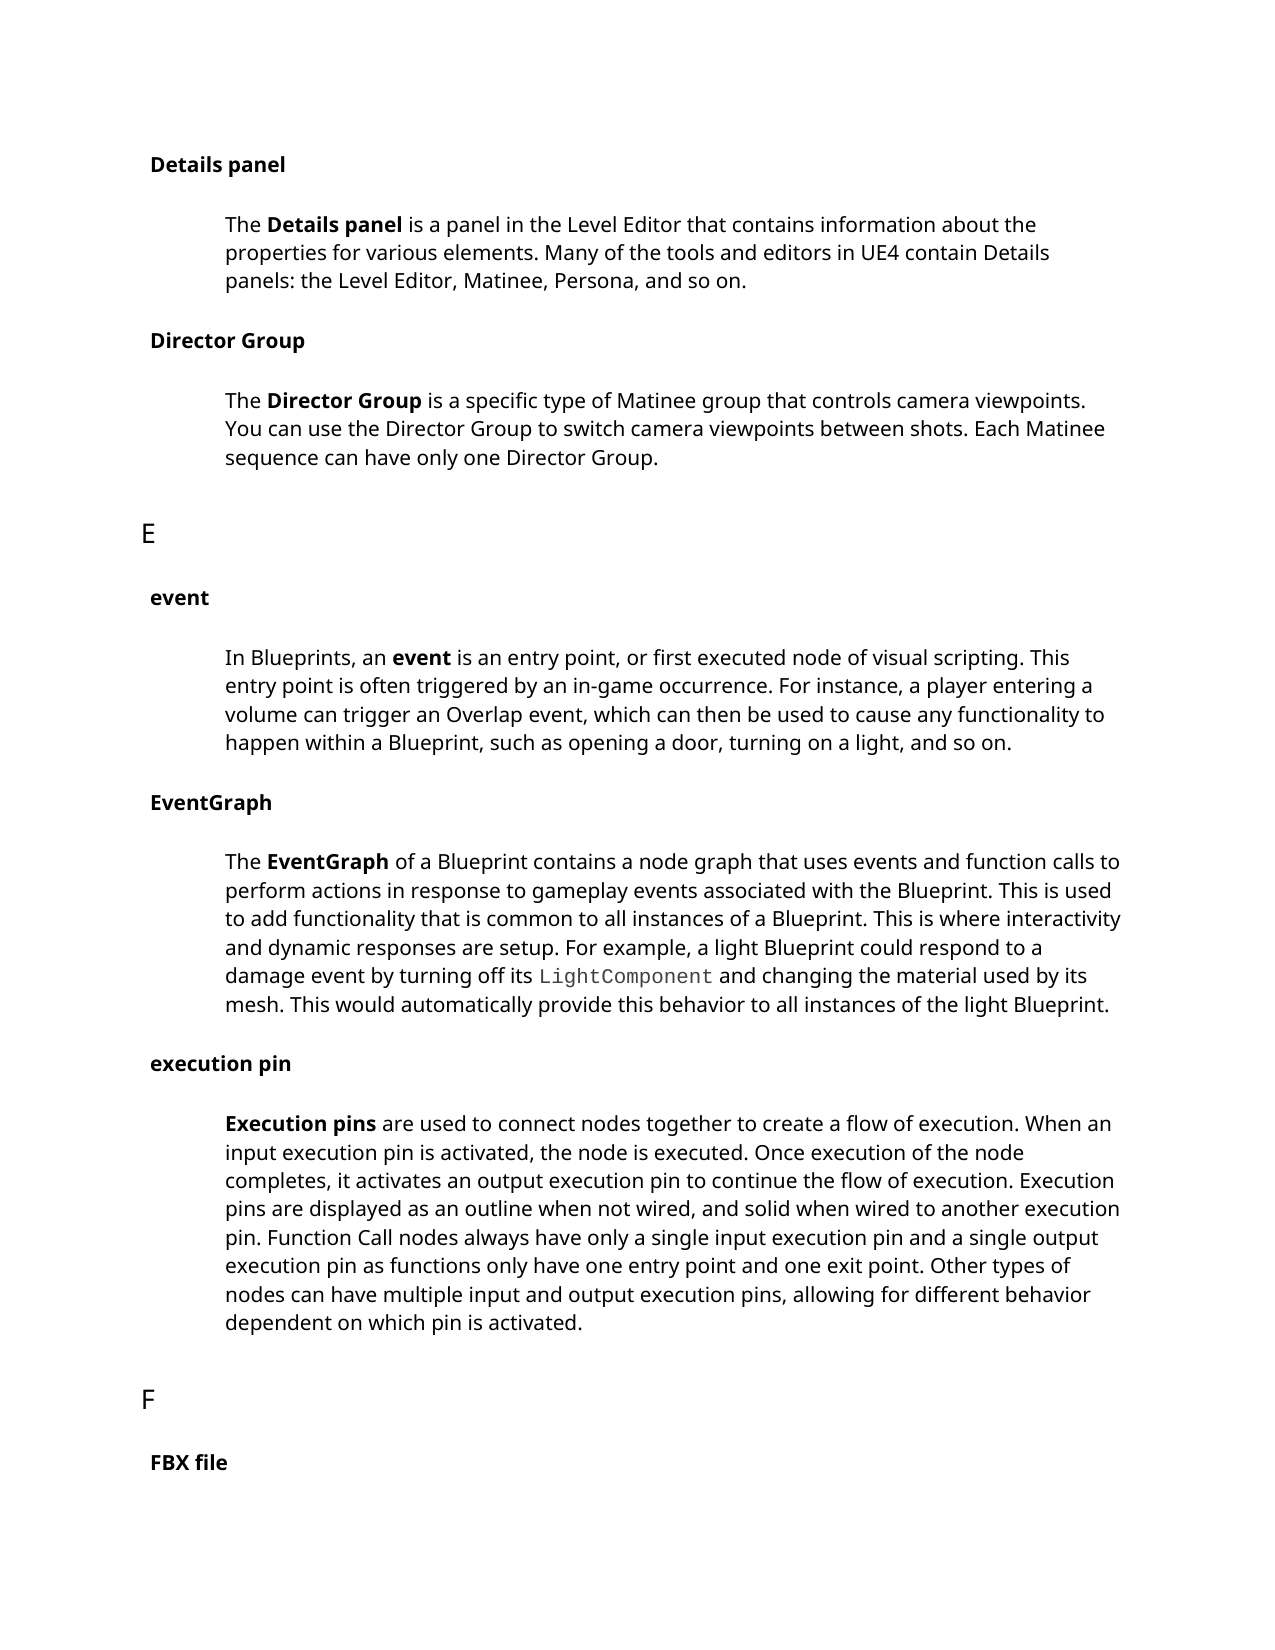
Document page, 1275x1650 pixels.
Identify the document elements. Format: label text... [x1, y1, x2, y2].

text The Details panel is a panel in the Level Editor that contains information about the properties for various elements. Many of the tools and editors in UE4 contain Details panels: the Level Editor, Matinee, Persona, and so on. [225, 210, 1125, 295]
subtitle E [141, 515, 1134, 552]
text event [150, 583, 1125, 612]
text The Director Group is a specific type of Matinee group that controls camera viewpoints. You can use the Director Group to switch camera viewpoints between shots. Each Matinee sequence can have only one Director Group. [225, 386, 1125, 471]
text execution pin [150, 1049, 1125, 1078]
text Director Group [150, 326, 1125, 355]
text Execution pins are used to connect nodes together to create a flow of execution. When an input execution pin is activated, the node is executed. Once execution of the node completes, it activates an output execution pin to continue the flow of execution. Execution pins are displayed as an outline when not wired, and solid when wired to another execution pin. Function Call nodes always have only a single input execution pin and a single output execution pin as functions only have one entry point and one exit point. Other types of nodes can have multiple input and output execution pins, allowing for different behavior dependent on which pin is activated. [225, 1109, 1125, 1337]
text FBX file [150, 1448, 1125, 1477]
text Details panel [150, 150, 1125, 178]
subtitle F [141, 1380, 1134, 1417]
text EventGraph [150, 788, 1125, 816]
text In Blueprints, an event is an entry point, or first executed node of visual scripting. This entry point is often triggered by an in-game occurrence. For instance, a player entering a volume can trigger an Overlap event, which can then be used to cause any functionality to happen within a Blueprint, such as opening a door, turning on a light, and so on. [225, 643, 1125, 757]
text The EventGraph of a Blueprint contains a node graph that uses events and function calls to perform actions in response to gameplay events associated with the Blueprint. This is used to add functionality that is common to all instances of a Blueprint. This is where interactivity and dynamic responses are setup. For example, a light Blueprint could respond to a damage event by turning off its LightComponent and changing the material used by its mesh. This would automatically provide this behavior to all instances of the light Blueprint. [225, 847, 1125, 1018]
